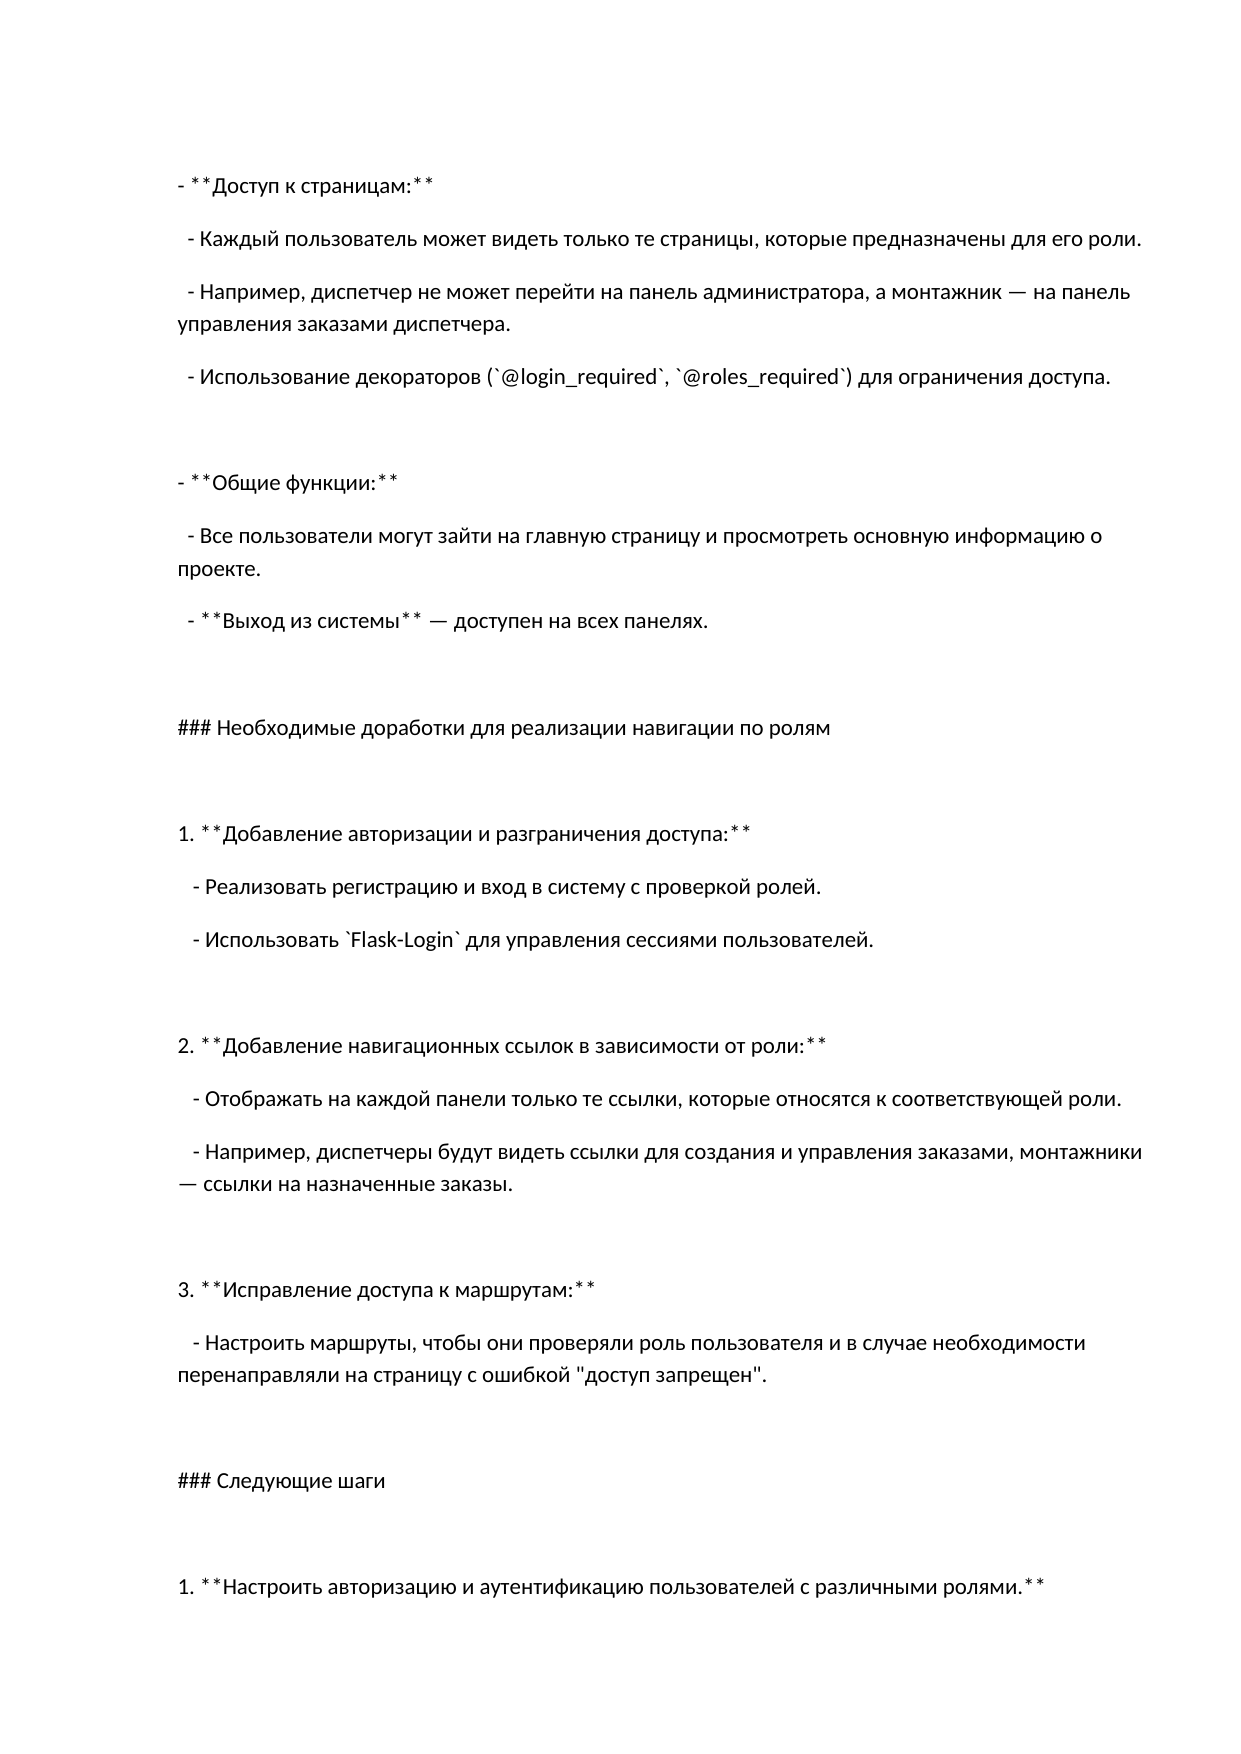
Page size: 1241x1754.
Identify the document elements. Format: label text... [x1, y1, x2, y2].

text - Например, диспетчеры будут видеть ссылки для создания и управления заказами, монтажники — ссылки на назначенные заказы. [177, 1137, 1152, 1197]
text - Использовать `Flask-Login` для управления сессиями пользователей. [177, 925, 1152, 953]
text ### Следующие шаги [177, 1466, 1152, 1494]
text - Например, диспетчер не может перейти на панель администратора, а монтажник — на панель управления заказами диспетчера. [177, 277, 1152, 337]
text - Реализовать регистрацию и вход в систему с проверкой ролей. [177, 872, 1152, 900]
text - Использование декораторов (`@login_required`, `@roles_required`) для ограничения доступа. [177, 362, 1152, 390]
text - Отображать на каждой панели только те ссылки, которые относятся к соответствующей роли. [177, 1084, 1152, 1112]
text 1. **Настроить авторизацию и аутентификацию пользователей с различными ролями.** [177, 1572, 1152, 1600]
text - Каждый пользователь может видеть только те страницы, которые предназначены для его роли. [177, 224, 1152, 252]
text - Настроить маршруты, чтобы они проверяли роль пользователя и в случае необходимости перенаправляли на страницу с ошибкой "доступ запрещен". [177, 1328, 1152, 1388]
text - **Общие функции:** [177, 468, 1152, 496]
text 3. **Исправление доступа к маршрутам:** [177, 1275, 1152, 1303]
text - Все пользователи могут зайти на главную страницу и просмотреть основную информацию о проекте. [177, 521, 1152, 582]
text - **Доступ к страницам:** [177, 171, 1152, 199]
text 1. **Добавление авторизации и разграничения доступа:** [177, 819, 1152, 847]
text 2. **Добавление навигационных ссылок в зависимости от роли:** [177, 1031, 1152, 1059]
text - **Выход из системы** — доступен на всех панелях. [177, 607, 1152, 635]
text ### Необходимые доработки для реализации навигации по ролям [177, 713, 1152, 741]
